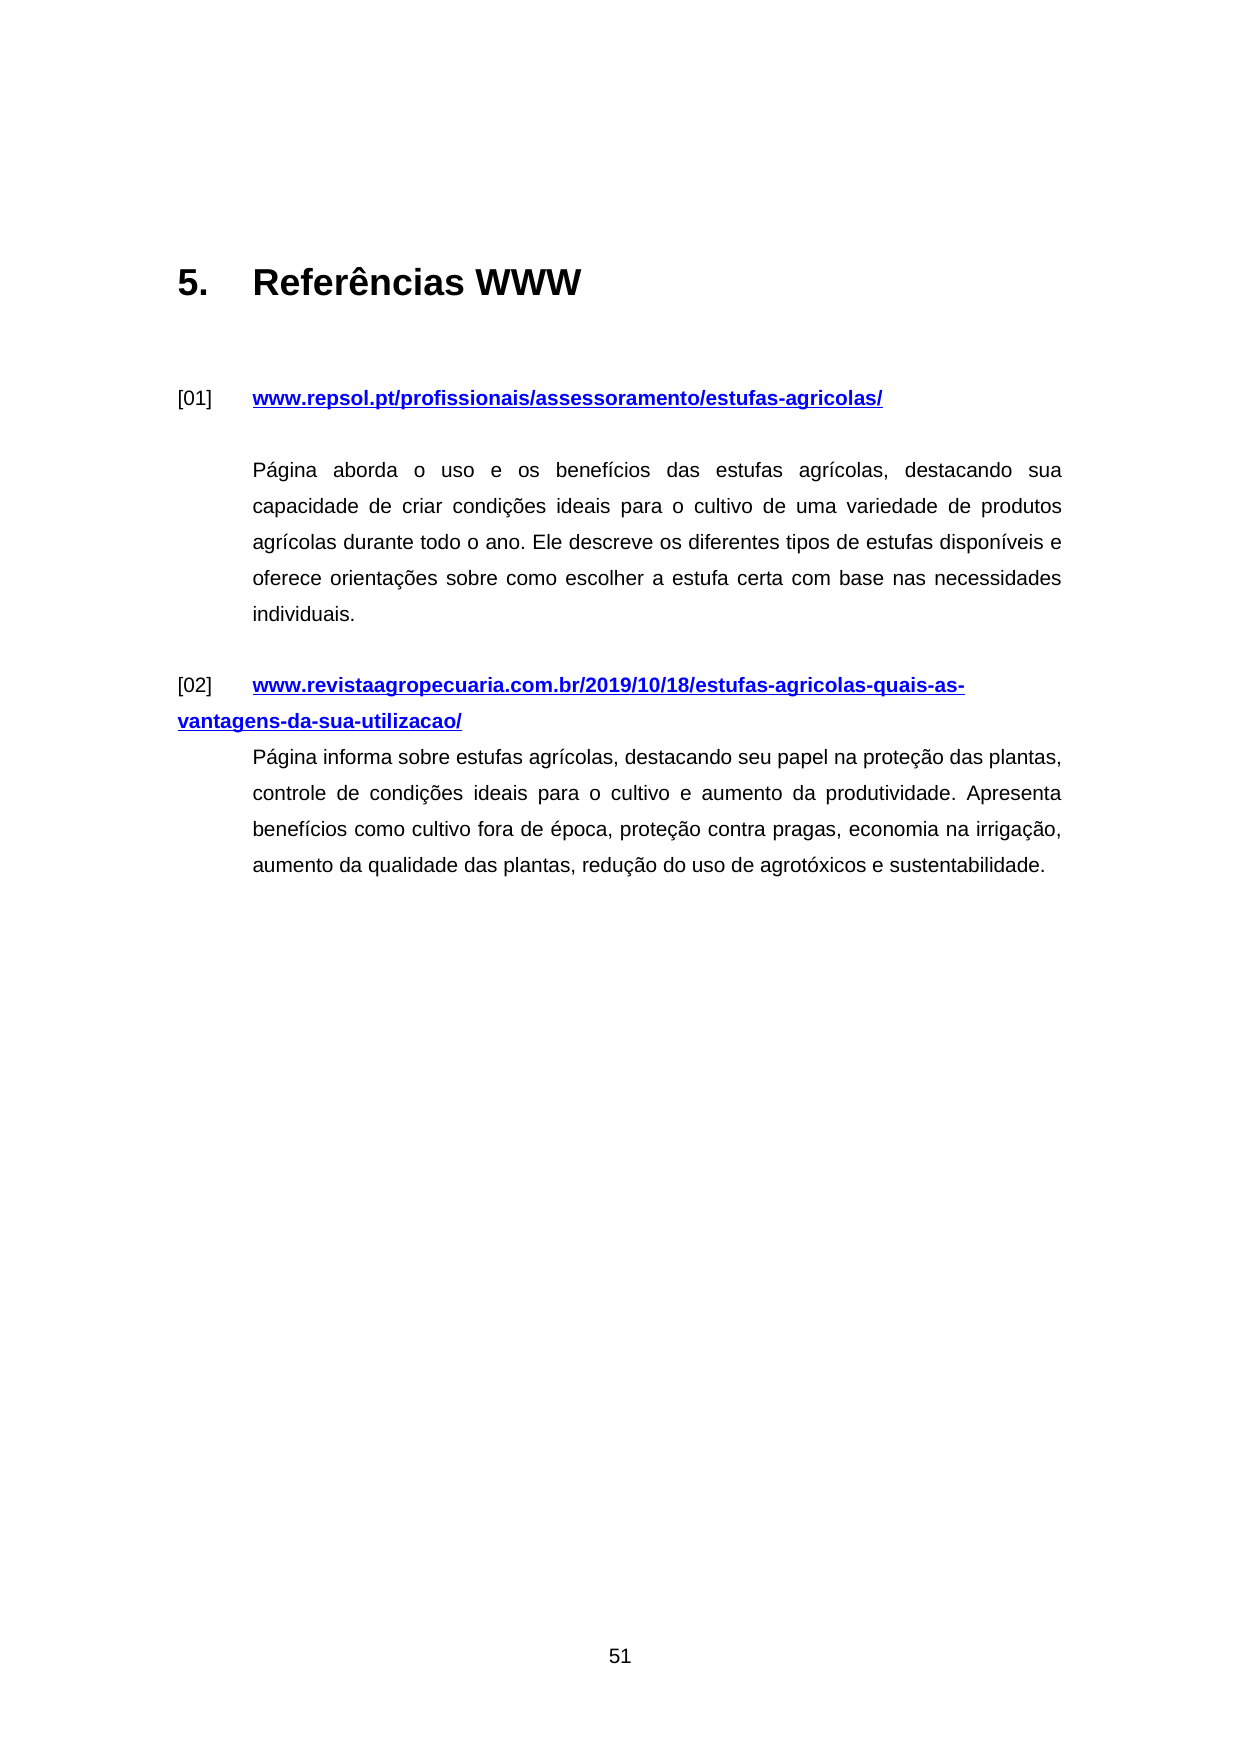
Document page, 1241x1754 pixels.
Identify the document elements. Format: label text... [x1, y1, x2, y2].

text Página aborda o uso e os benefícios das estufas agrícolas, destacando sua capacidade de criar condições ideais para o cultivo de uma variedade de produtos agrícolas durante todo o ano. Ele descreve os diferentes tipos de estufas disponíveis e oferece orientações sobre como escolher a estufa certa com base nas necessidades individuais. [252, 458, 1063, 625]
text [02] www.revistaagropecuaria.com.br/2019/10/18/estufas-agricolas-quais-as-vantagens-da-sua-utilizacao/ [177, 673, 1063, 733]
text [01] www.repsol.pt/profissionais/assessoramento/estufas-agricolas/ [177, 386, 1063, 410]
text Página informa sobre estufas agrícolas, destacando seu papel na proteção das plantas, controle de condições ideais para o cultivo e aumento da produtividade. Apresenta benefícios como cultivo fora de época, proteção contra pragas, economia na irrigação, aumento da qualidade das plantas, redução do uso de agrotóxicos e sustentabilidade. [252, 745, 1063, 877]
subtitle 5. Referências WWW [177, 260, 1063, 303]
